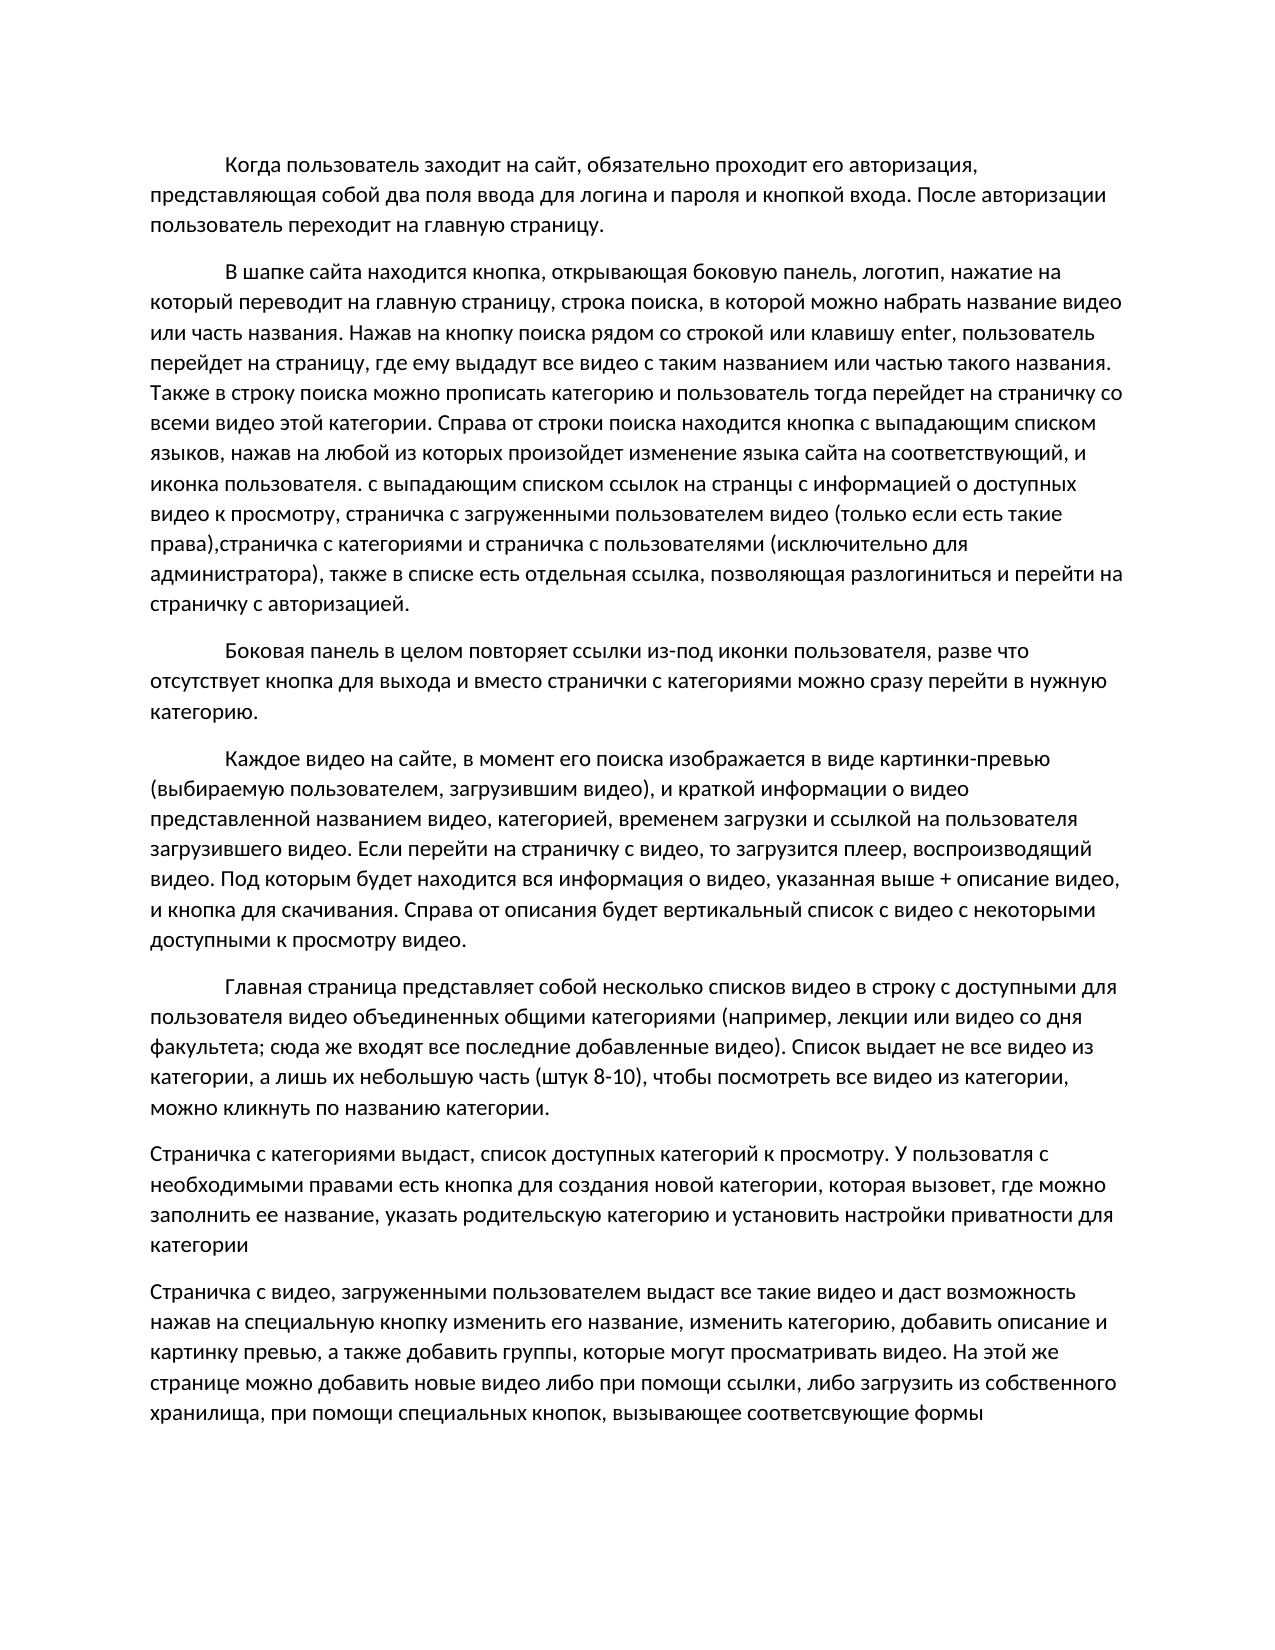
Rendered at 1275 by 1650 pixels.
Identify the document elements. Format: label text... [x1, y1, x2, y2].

text Главная страница представляет собой несколько списков видео в строку с доступными для пользователя видео объединенных общими категориями (например, лекции или видео со дня факультета; сюда же входят все последние добавленные видео). Список выдает не все видео из категории, а лишь их небольшую часть (штук 8-10), чтобы посмотреть все видео из категории, можно кликнуть по названию категории. [150, 972, 1125, 1121]
text Когда пользователь заходит на сайт, обязательно проходит его авторизация, представляющая собой два поля ввода для логина и пароля и кнопкой входа. После авторизации пользователь переходит на главную страницу. [150, 150, 1125, 238]
text Страничка с видео, загруженными пользователем выдаст все такие видео и даст возможность нажав на специальную кнопку изменить его название, изменить категорию, добавить описание и картинку превью, а также добавить группы, которые могут просматривать видео. На этой же странице можно добавить новые видео либо при помощи ссылки, либо загрузить из собственного хранилища, при помощи специальных кнопок, вызывающее соответсвующие формы [150, 1277, 1125, 1426]
text Каждое видео на сайте, в момент его поиска изображается в виде картинки-превью (выбираемую пользователем, загрузившим видео), и краткой информации о видео представленной названием видео, категорией, временем загрузки и ссылкой на пользователя загрузившего видео. Если перейти на страничку с видео, то загрузится плеер, воспроизводящий видео. Под которым будет находится вся информация о видео, указанная выше + описание видео, и кнопка для скачивания. Справа от описания будет вертикальный список с видео с некоторыми доступными к просмотру видео. [150, 744, 1125, 953]
text Боковая панель в целом повторяет ссылки из-под иконки пользователя, разве что отсутствует кнопка для выхода и вместо странички с категориями можно сразу перейти в нужную категорию. [150, 636, 1125, 725]
text В шапке сайта находится кнопка, открывающая боковую панель, логотип, нажатие на который переводит на главную страницу, строка поиска, в которой можно набрать название видео или часть названия. Нажав на кнопку поиска рядом со строкой или клавишу enter, пользователь перейдет на страницу, где ему выдадут все видео с таким названием или частью такого названия. Также в строку поиска можно прописать категорию и пользователь тогда перейдет на страничку со всеми видео этой категории. Справа от строки поиска находится кнопка с выпадающим списком языков, нажав на любой из которых произойдет изменение языка сайта на соответствующий, и иконка пользователя. с выпадающим списком ссылок на странцы с информацией о доступных видео к просмотру, страничка с загруженными пользователем видео (только если есть такие права),страничка с категориями и страничка с пользователями (исключительно для администратора), также в списке есть отдельная ссылка, позволяющая разлогиниться и перейти на страничку с авторизацией. [150, 257, 1125, 618]
text Страничка с категориями выдаст, список доступных категорий к просмотру. У пользоватля с необходимыми правами есть кнопка для создания новой категории, которая вызовет, где можно заполнить ее название, указать родительскую категорию и установить настройки приватности для категории [150, 1139, 1125, 1258]
